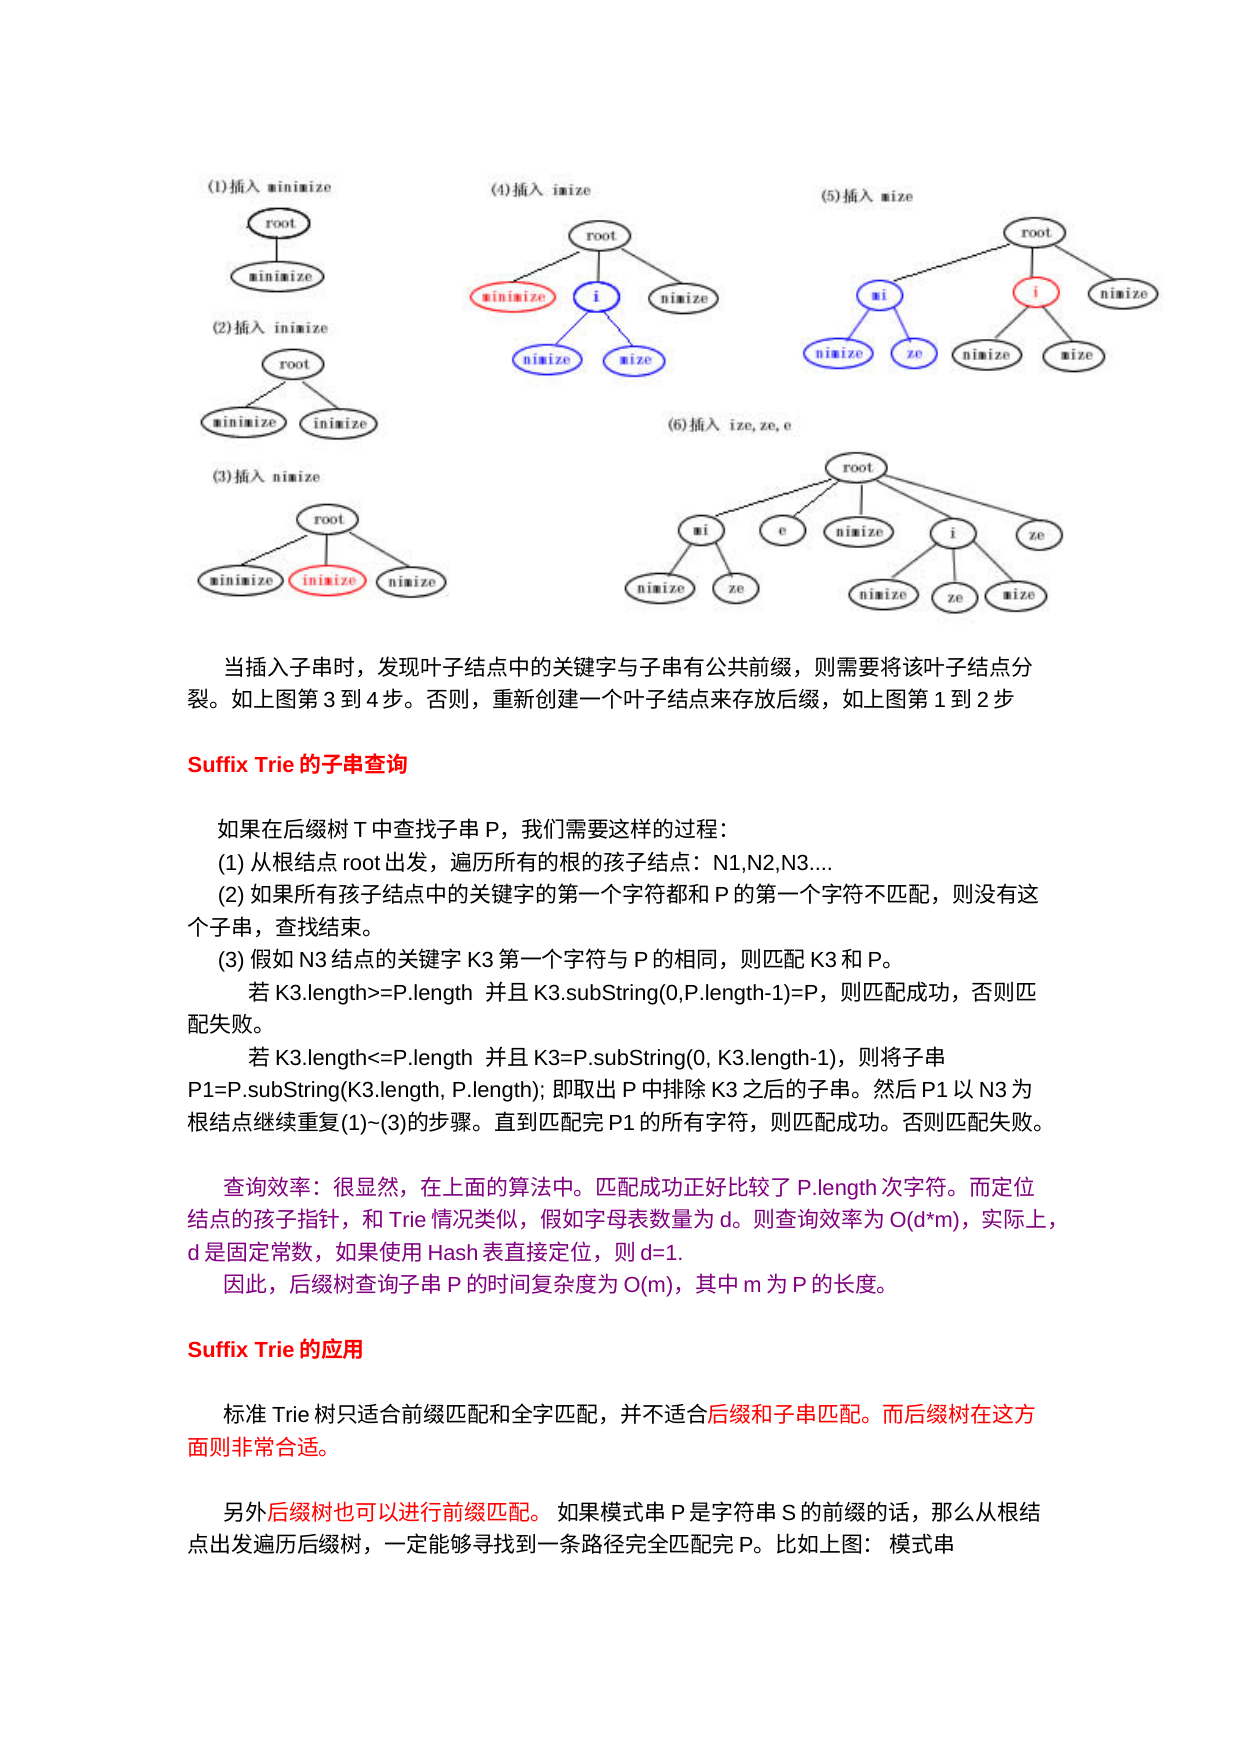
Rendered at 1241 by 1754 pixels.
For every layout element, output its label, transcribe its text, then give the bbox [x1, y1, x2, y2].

text 若 K3.length<=P.length 并且K3=P.subString(0, K3.length-1)，则将子串P1=P.subString(K3.length, P.length); 即取出P中排除K3之后的子串。然后P1以N3为根结点继续重复(1)~(3)的步骤。直到匹配完P1的所有字符，则匹配成功。否则匹配失败。 [187, 1039, 1053, 1137]
text Suffix Trie的子串查询 [187, 747, 1053, 779]
text 当插入子串时，发现叶子结点中的关键字与子串有公共前缀，则需要将该叶子结点分裂。如上图第3到4步。否则，重新创建一个叶子结点来存放后缀，如上图第1到2步 [187, 649, 1053, 714]
text 因此，后缀树查询子串P的时间复杂度为O(m)，其中m为P的长度。 [187, 1267, 1053, 1299]
text (3) 假如N3结点的关键字K3第一个字符与P的相同，则匹配K3和P。 [187, 942, 1053, 974]
text 若 K3.length>=P.length 并且K3.subString(0,P.length-1)=P，则匹配成功，否则匹配失败。 [187, 974, 1053, 1039]
text 查询效率：很显然，在上面的算法中。匹配成功正好比较了P.length次字符。而定位结点的孩子指针，和Trie情况类似，假如字母表数量为d。则查询效率为O(d*m)，实际上，d是固定常数，如果使用Hash表直接定位，则d=1. [187, 1169, 1053, 1267]
text 如果在后缀树T中查找子串P，我们需要这样的过程： [187, 812, 1053, 844]
text 标准Trie树只适合前缀匹配和全字匹配，并不适合后缀和子串匹配。而后缀树在这方面则非常合适。 [187, 1397, 1053, 1462]
text Suffix Trie的应用 [187, 1332, 1053, 1364]
text (1) 从根结点root出发，遍历所有的根的孩子结点：N1,N2,N3.... [187, 844, 1053, 877]
picture [187, 162, 1204, 631]
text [187, 1494, 1053, 1559]
text (2) 如果所有孩子结点中的关键字的第一个字符都和P的第一个字符不匹配，则没有这个子串，查找结束。 [187, 877, 1053, 942]
